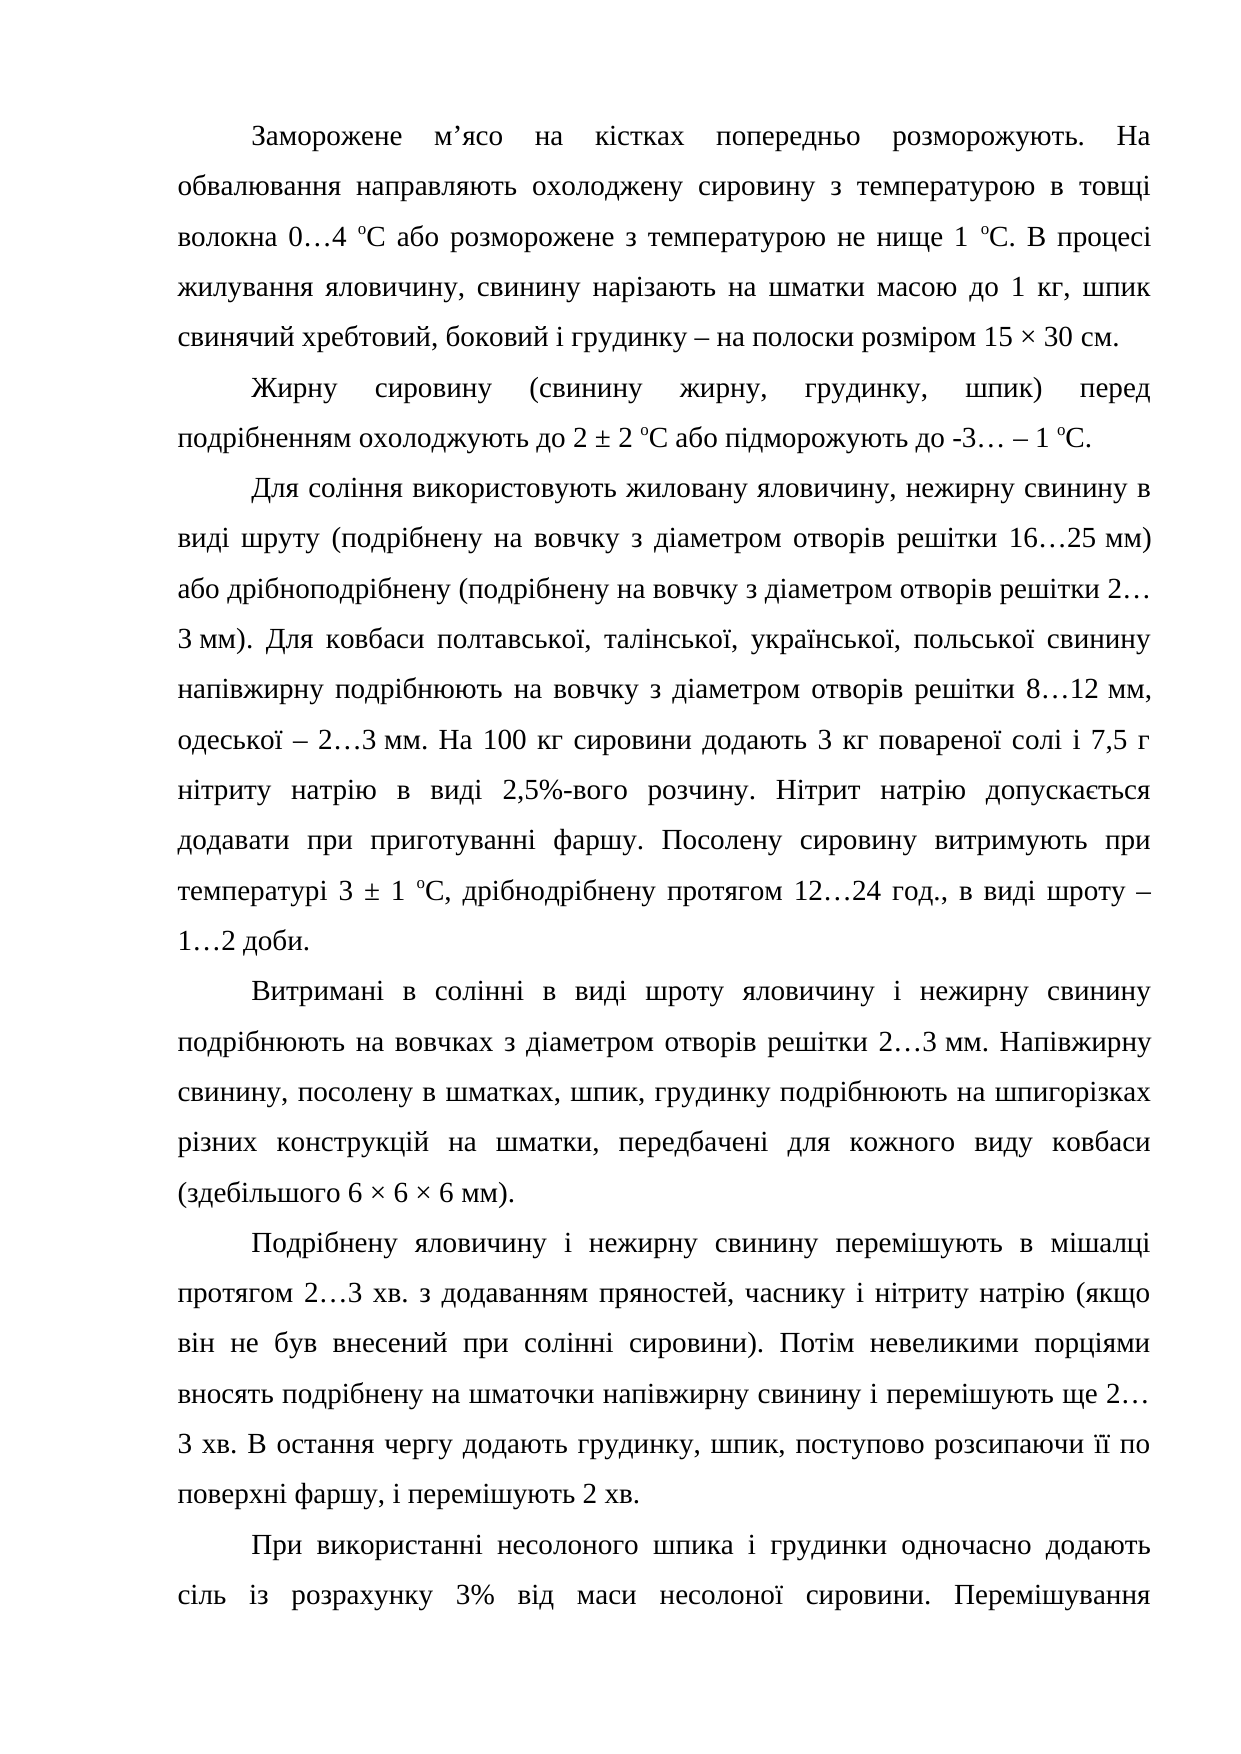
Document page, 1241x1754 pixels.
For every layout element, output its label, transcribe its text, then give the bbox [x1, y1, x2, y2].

text Для соління використовують жиловану яловичину, нежирну свинину в виді шруту (подрібнену на вовчку з діаметром отворів решітки 16…25 мм) або дрібноподрібнену (подрібнену на вовчку з діаметром отворів решітки 2…3 мм). Для ковбаси полтавської, талінської, української, польської свинину напівжирну подрібнюють на вовчку з діаметром отворів решітки 8…12 мм, одеської – 2…3 мм. На сировини додають повареної солі і нітриту натрію в виді 2,5%-вого розчину. Нітрит натрію допускається додавати при приготуванні фаршу. Посолену сировину витримують при температурі 3 ± 1 оС, дрібнодрібнену протягом 12…24 год., в виді шроту – 1…2 доби. [177, 470, 1152, 957]
text Жирну сировину (свинину жирну, грудинку, шпик) перед подрібненням охолоджують до 2 ± 2 оС або підморожують до -3… – 1 оС. [177, 370, 1152, 453]
text Подрібнену яловичину і нежирну свинину перемішують в мішалці протягом 2…3 хв. з додаванням пряностей, часнику і нітриту натрію (якщо він не був внесений при солінні сировини). Потім невеликими порціями вносять подрібнену на шматочки напівжирну свинину і перемішують ще 2…3 хв. В остання чергу додають грудинку, шпик, поступово розсипаючи її по поверхні фаршу, і перемішують 2 хв. [177, 1225, 1152, 1510]
text Витримані в солінні в виді шроту яловичину і нежирну свинину подрібнюють на вовчках з діаметром отворів решітки 2…3 мм. Напівжирну свинину, посолену в шматках, шпик, грудинку подрібнюють на шпигорізках різних конструкцій на шматки, передбачені для кожного виду ковбаси (здебільшого 6 × 6 × 6 мм). [177, 973, 1152, 1208]
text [177, 1527, 1152, 1611]
text Заморожене м’ясо на кістках попередньо розморожують. На обвалювання направляють охолоджену сировину з температурою в товщі волокна 0…4 оС або розморожене з температурою не нище 1 оС. В процесі жилування яловичину, свинину нарізають на шматки масою до , шпик свинячий хребтовий, боковий і грудинку – на полоски розміром 15 × 30 см. [177, 118, 1152, 353]
